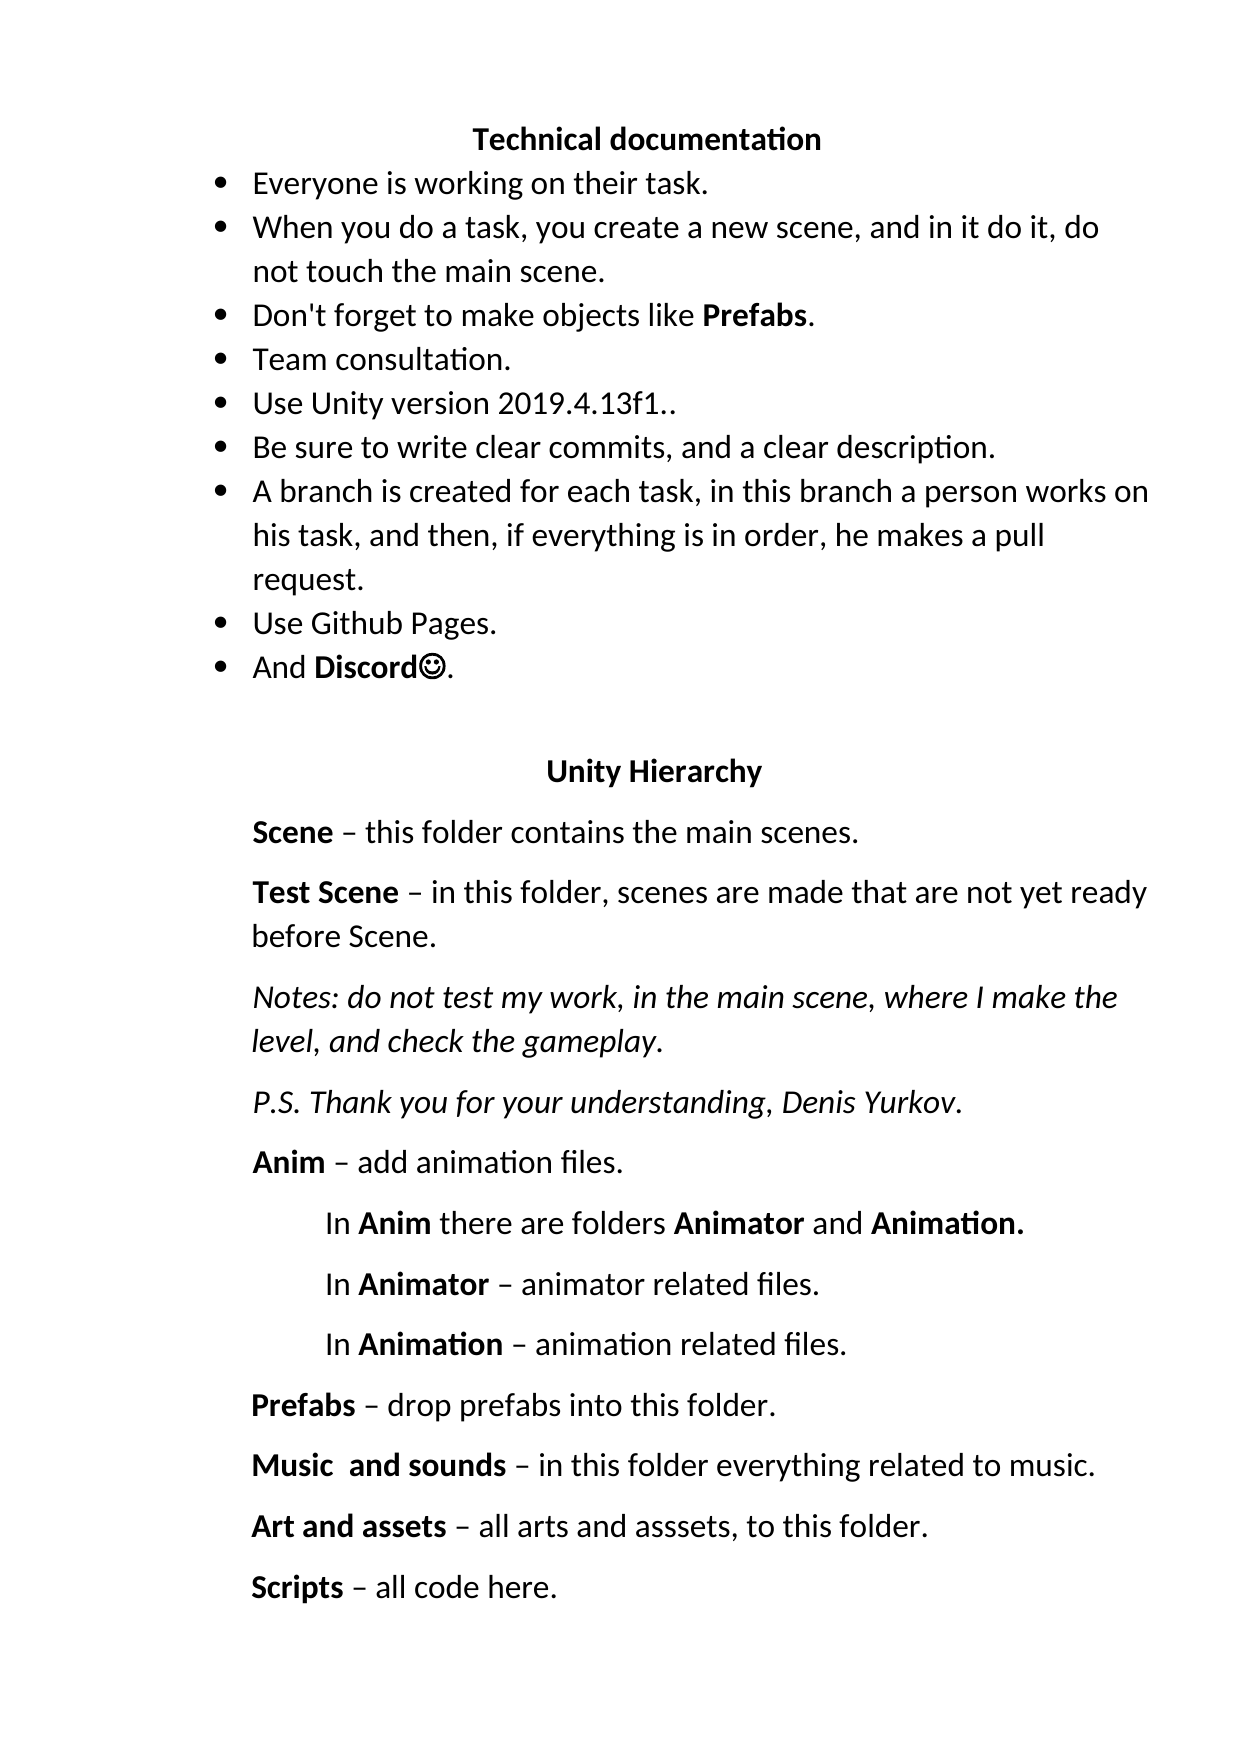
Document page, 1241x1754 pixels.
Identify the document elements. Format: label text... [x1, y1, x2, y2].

text Unity Hierarchy [472, 750, 1152, 791]
text Scripts – all code here. [177, 1566, 1152, 1606]
list Use Unity version 2019.4.13f1.. [215, 382, 1152, 423]
text Notes: do not test my work, in the main scene, where I make the level, and check the gameplay. [251, 976, 1152, 1061]
text Test Scene – in this folder, scenes are made that are not yet ready before Scene. [251, 871, 1152, 956]
list Use Github Pages. [215, 602, 1152, 642]
text Prefabs – drop prefabs into this folder. [177, 1384, 1152, 1424]
text Scene – this folder contains the main scenes. [178, 811, 1152, 852]
text Anim – add animation files. [251, 1141, 1152, 1182]
list A branch is created for each task, in this branch a person works on his task, and then, if everything is in order, he makes a pull request. [215, 470, 1152, 598]
list Team consultation. [215, 338, 1152, 379]
text Music and sounds – in this folder everything related to music. [177, 1444, 1152, 1485]
text In Anim there are folders Animator and Animation. [177, 1202, 1152, 1243]
text In Animation – animation related files. [177, 1323, 1152, 1364]
list When you do a task, you create a new scene, and in it do it, do not touch the main scene. [215, 206, 1152, 291]
text In Animator – animator related files. [177, 1262, 1152, 1303]
list Technical documentation [400, 118, 1152, 159]
text P.S. Thank you for your understanding, Denis Yurkov. [251, 1081, 1152, 1121]
text Art and assets – all arts and asssets, to this folder. [177, 1505, 1152, 1546]
list And Discord. [215, 646, 1152, 686]
list Don't forget to make objects like Prefabs. [215, 294, 1152, 335]
list Be sure to write clear commits, and a clear description. [215, 426, 1152, 467]
list Everyone is working on their task. [215, 162, 1152, 203]
